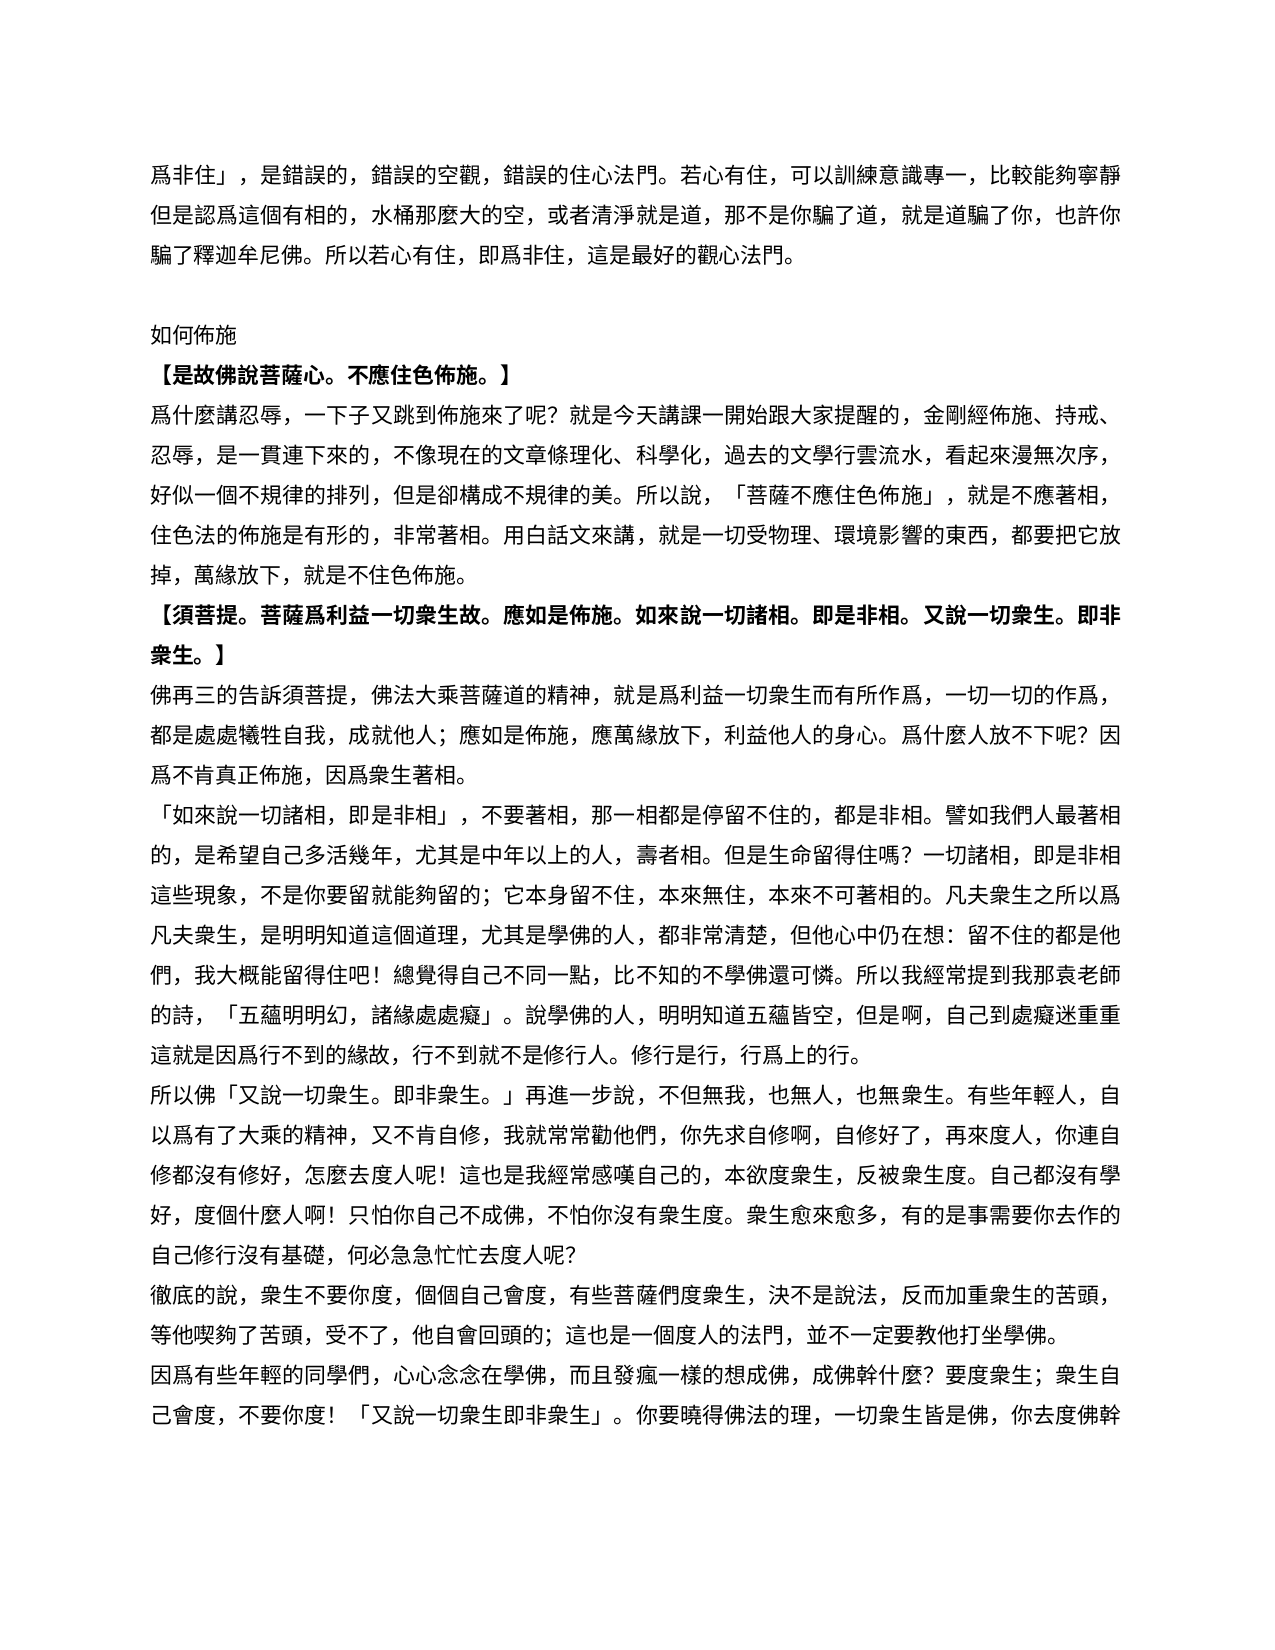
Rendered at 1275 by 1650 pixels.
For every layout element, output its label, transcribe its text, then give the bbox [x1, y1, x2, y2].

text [150, 1350, 1125, 1430]
text 徹底的說，衆生不要你度，個個自己會度，有些菩薩們度衆生，決不是說法，反而加重衆生的苦頭，等他喫夠了苦頭，受不了，他自會回頭的；這也是一個度人的法門，並不一定要教他打坐學佛。 [150, 1270, 1125, 1350]
text 「如來說一切諸相，即是非相」，不要著相，那一相都是停留不住的，都是非相。譬如我們人最著相的，是希望自己多活幾年，尤其是中年以上的人，壽者相。但是生命留得住嗎？一切諸相，即是非相。這些現象，不是你要留就能夠留的；它本身留不住，本來無住，本來不可著相的。凡夫衆生之所以爲凡夫衆生，是明明知道這個道理，尤其是學佛的人，都非常清楚，但他心中仍在想：留不住的都是他們，我大概能留得住吧！總覺得自己不同一點，比不知的不學佛還可憐。所以我經常提到我那袁老師的詩，「五蘊明明幻，諸緣處處癡」。說學佛的人，明明知道五蘊皆空，但是啊，自己到處癡迷重重。這就是因爲行不到的緣故，行不到就不是修行人。修行是行，行爲上的行。 [150, 790, 1125, 1070]
text 如何佈施 [150, 310, 1125, 350]
text 【須菩提。菩薩爲利益一切衆生故。應如是佈施。如來說一切諸相。即是非相。又說一切衆生。即非衆生。】 [150, 590, 1125, 670]
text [150, 150, 1125, 270]
text 所以佛「又說一切衆生。即非衆生。」再進一步說，不但無我，也無人，也無衆生。有些年輕人，自以爲有了大乘的精神，又不肯自修，我就常常勸他們，你先求自修啊，自修好了，再來度人，你連自修都沒有修好，怎麼去度人呢！這也是我經常感嘆自己的，本欲度衆生，反被衆生度。自己都沒有學好，度個什麼人啊！只怕你自己不成佛，不怕你沒有衆生度。衆生愈來愈多，有的是事需要你去作的，自己修行沒有基礎，何必急急忙忙去度人呢？ [150, 1070, 1125, 1270]
text 佛再三的告訴須菩提，佛法大乘菩薩道的精神，就是爲利益一切衆生而有所作爲，一切一切的作爲，都是處處犧牲自我，成就他人；應如是佈施，應萬緣放下，利益他人的身心。爲什麼人放不下呢？因爲不肯真正佈施，因爲衆生著相。 [150, 670, 1125, 790]
text 【是故佛說菩薩心。不應住色佈施。】 [150, 350, 1125, 390]
text 爲什麼講忍辱，一下子又跳到佈施來了呢？就是今天講課一開始跟大家提醒的，金剛經佈施、持戒、忍辱，是一貫連下來的，不像現在的文章條理化、科學化，過去的文學行雲流水，看起來漫無次序，好似一個不規律的排列，但是卻構成不規律的美。所以說，「菩薩不應住色佈施」，就是不應著相，住色法的佈施是有形的，非常著相。用白話文來講，就是一切受物理、環境影響的東西，都要把它放掉，萬緣放下，就是不住色佈施。 [150, 390, 1125, 590]
